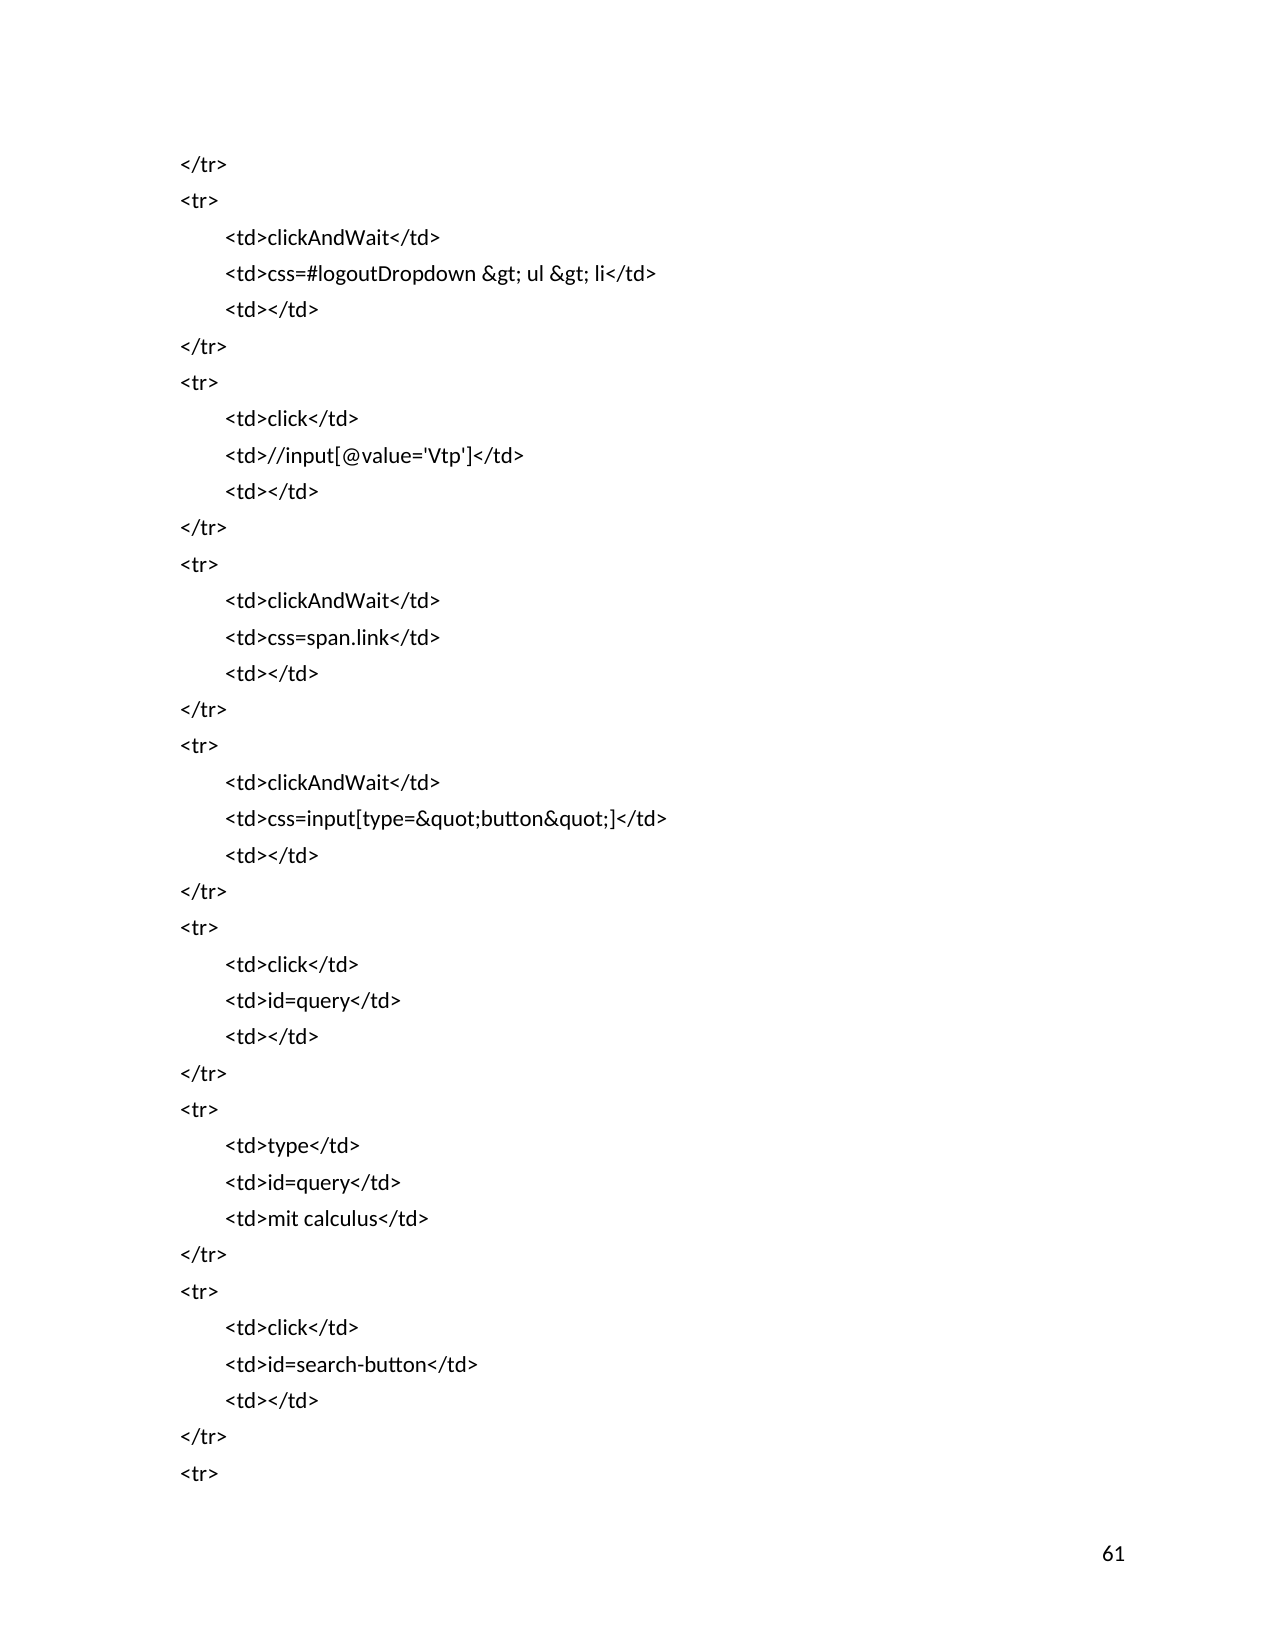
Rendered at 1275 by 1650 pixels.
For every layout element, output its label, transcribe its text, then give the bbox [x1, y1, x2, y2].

text <tr> [150, 913, 1125, 941]
text <td>clickAndWait</td> [150, 586, 1125, 614]
text <td></td> [150, 1022, 1125, 1051]
text <td>click</td> [150, 950, 1125, 978]
text <td>mit calculus</td> [150, 1204, 1125, 1232]
text </tr> [150, 513, 1125, 542]
text </tr> [150, 1059, 1125, 1087]
text <td>//input[@value='Vtp']</td> [150, 441, 1125, 469]
text </tr> [150, 877, 1125, 905]
text <td>clickAndWait</td> [150, 768, 1125, 796]
text <td>id=search-button</td> [150, 1350, 1125, 1378]
text <td></td> [150, 295, 1125, 323]
text <td>clickAndWait</td> [150, 223, 1125, 251]
text <tr> [150, 186, 1125, 214]
text <td>type</td> [150, 1132, 1125, 1159]
text <tr> [150, 368, 1125, 396]
text <td></td> [150, 659, 1125, 687]
text </tr> [150, 695, 1125, 723]
text <tr> [150, 732, 1125, 760]
text </tr> [150, 332, 1125, 360]
text <td></td> [150, 1386, 1125, 1414]
text <tr> [150, 550, 1125, 578]
text <td>css=input[type=&quot;button&quot;]</td> [150, 804, 1125, 832]
text <tr> [150, 1095, 1125, 1123]
text </tr> [150, 1241, 1125, 1269]
text <td>id=query</td> [150, 986, 1125, 1014]
text <td>css=span.link</td> [150, 623, 1125, 651]
text <td>click</td> [150, 1313, 1125, 1341]
text <td>id=query</td> [150, 1168, 1125, 1196]
text <tr> [150, 1277, 1125, 1305]
text <tr> [150, 1459, 1125, 1487]
text <td>click</td> [150, 404, 1125, 432]
text </tr> [150, 150, 1125, 178]
text <td></td> [150, 477, 1125, 505]
text <td></td> [150, 841, 1125, 869]
text </tr> [150, 1422, 1125, 1450]
text <td>css=#logoutDropdown &gt; ul &gt; li</td> [150, 259, 1125, 287]
